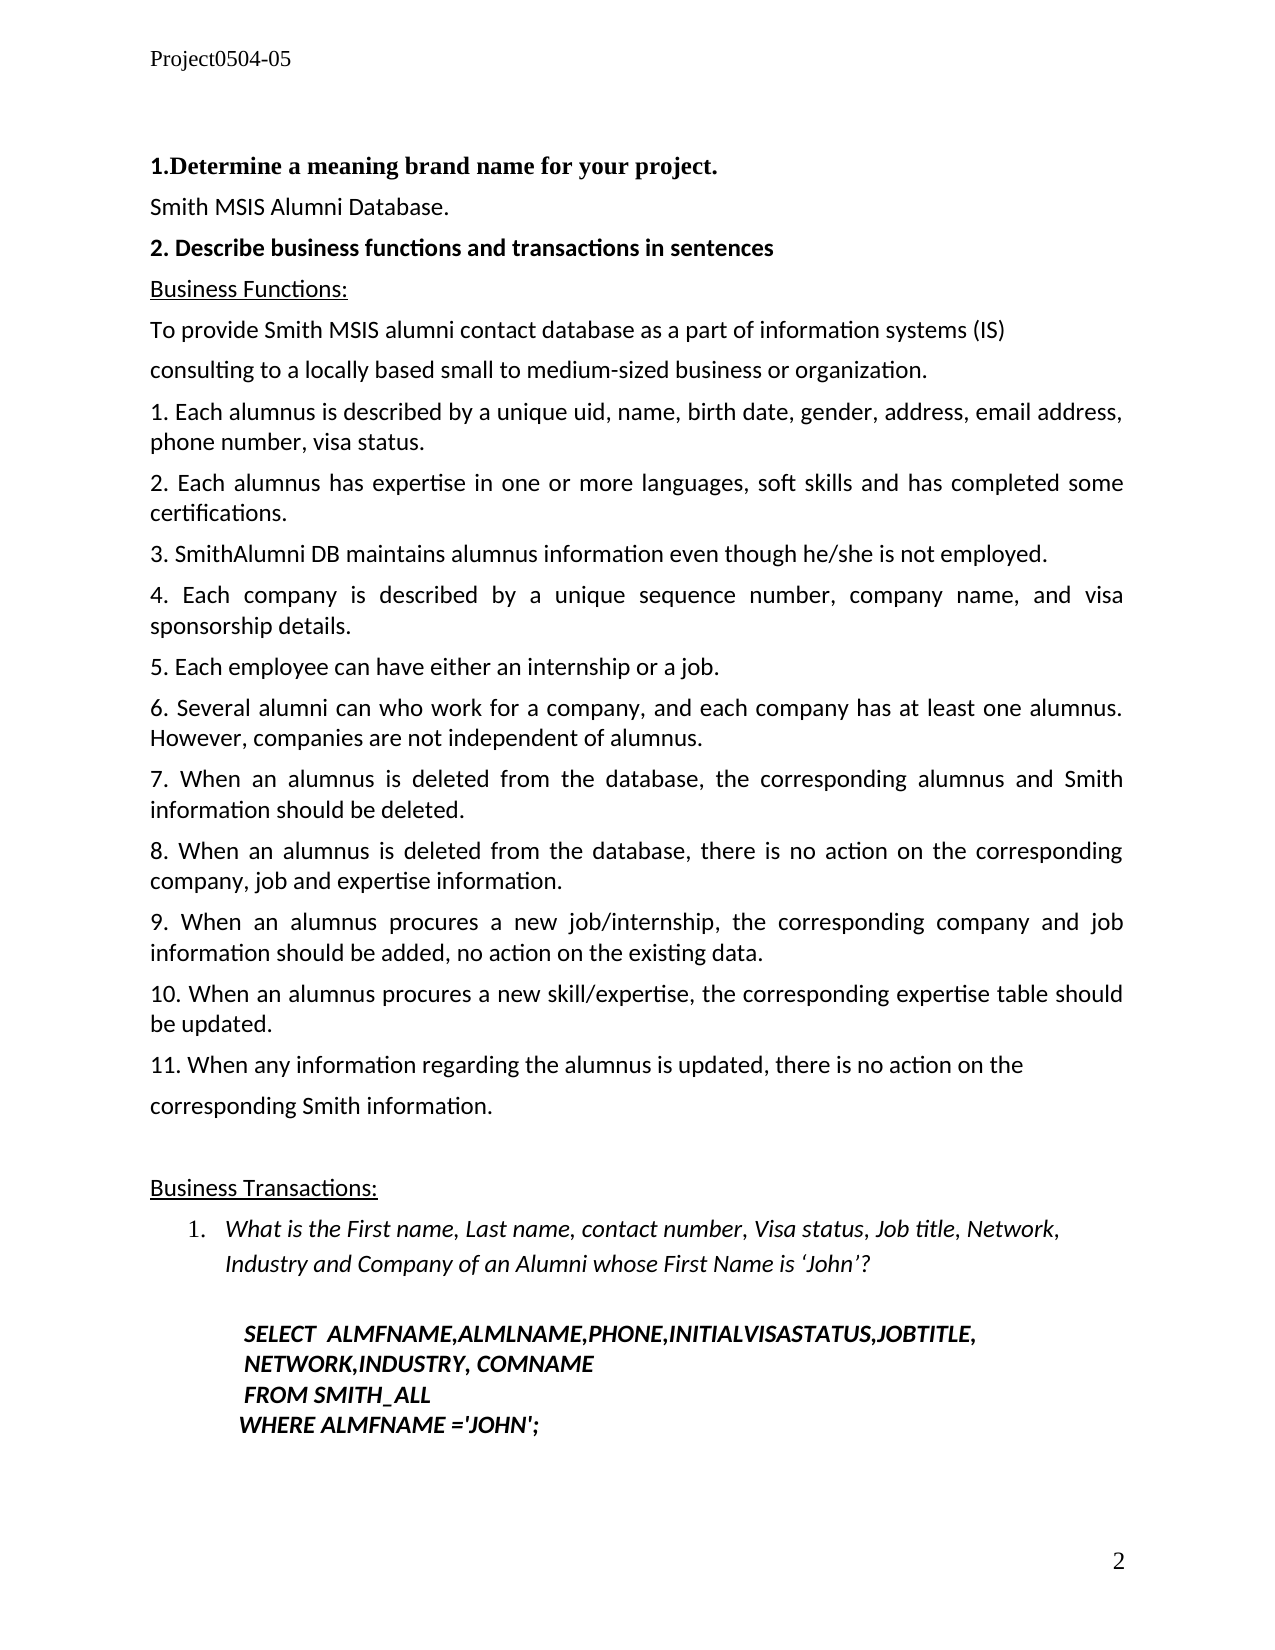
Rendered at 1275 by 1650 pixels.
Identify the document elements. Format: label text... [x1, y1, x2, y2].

list What is the First name, Last name, contact number, Visa status, Job title, Network, Industry and Company of an Alumni whose First Name is ‘John’? [187, 1213, 1125, 1278]
text 1. Each alumnus is described by a unique uid, name, birth date, gender, address, email address, phone number, visa status. [150, 396, 1125, 457]
text 6. Several alumni can who work for a company, and each company has at least one alumnus. However, companies are not independent of alumnus. [150, 692, 1125, 753]
text Smith MSIS Alumni Database. [150, 191, 1125, 221]
text 11. When any information regarding the alumnus is updated, there is no action on the [150, 1049, 1125, 1080]
text NETWORK,INDUSTRY, COMNAME [187, 1348, 1125, 1379]
text 4. Each company is described by a unique sequence number, company name, and visa sponsorship details. [150, 579, 1125, 641]
text consulting to a locally based small to medium-sized business or organization. [150, 355, 1125, 385]
text 2. Describe business functions and transactions in sentences [150, 232, 1125, 262]
text 7. When an alumnus is deleted from the database, the corresponding alumnus and Smith information should be deleted. [150, 763, 1125, 824]
text 10. When an alumnus procures a new skill/expertise, the corresponding expertise table should be updated. [150, 978, 1125, 1039]
text SELECT ALMFNAME,ALMLNAME,PHONE,INITIALVISASTATUS,JOBTITLE, [187, 1318, 1125, 1348]
text 9. When an alumnus procures a new job/internship, the corresponding company and job information should be added, no action on the existing data. [150, 906, 1125, 967]
text 3. SmithAlumni DB maintains alumnus information even though he/she is not employed. [150, 538, 1125, 569]
text WHERE ALMFNAME ='JOHN'; [187, 1409, 1125, 1440]
text 1.Determine a meaning brand name for your project. [150, 150, 1125, 181]
text Business Transactions: [150, 1172, 1125, 1202]
text 2. Each alumnus has expertise in one or more languages, soft skills and has completed some certifications. [150, 467, 1125, 528]
text Business Functions: [150, 273, 1125, 303]
text To provide Smith MSIS alumni contact database as a part of information systems (IS) [150, 314, 1125, 344]
text 8. When an alumnus is deleted from the database, there is no action on the corresponding company, job and expertise information. [150, 835, 1125, 896]
text FROM SMITH_ALL [187, 1379, 1125, 1409]
text 5. Each employee can have either an internship or a job. [150, 651, 1125, 681]
text corresponding Smith information. [150, 1090, 1125, 1121]
